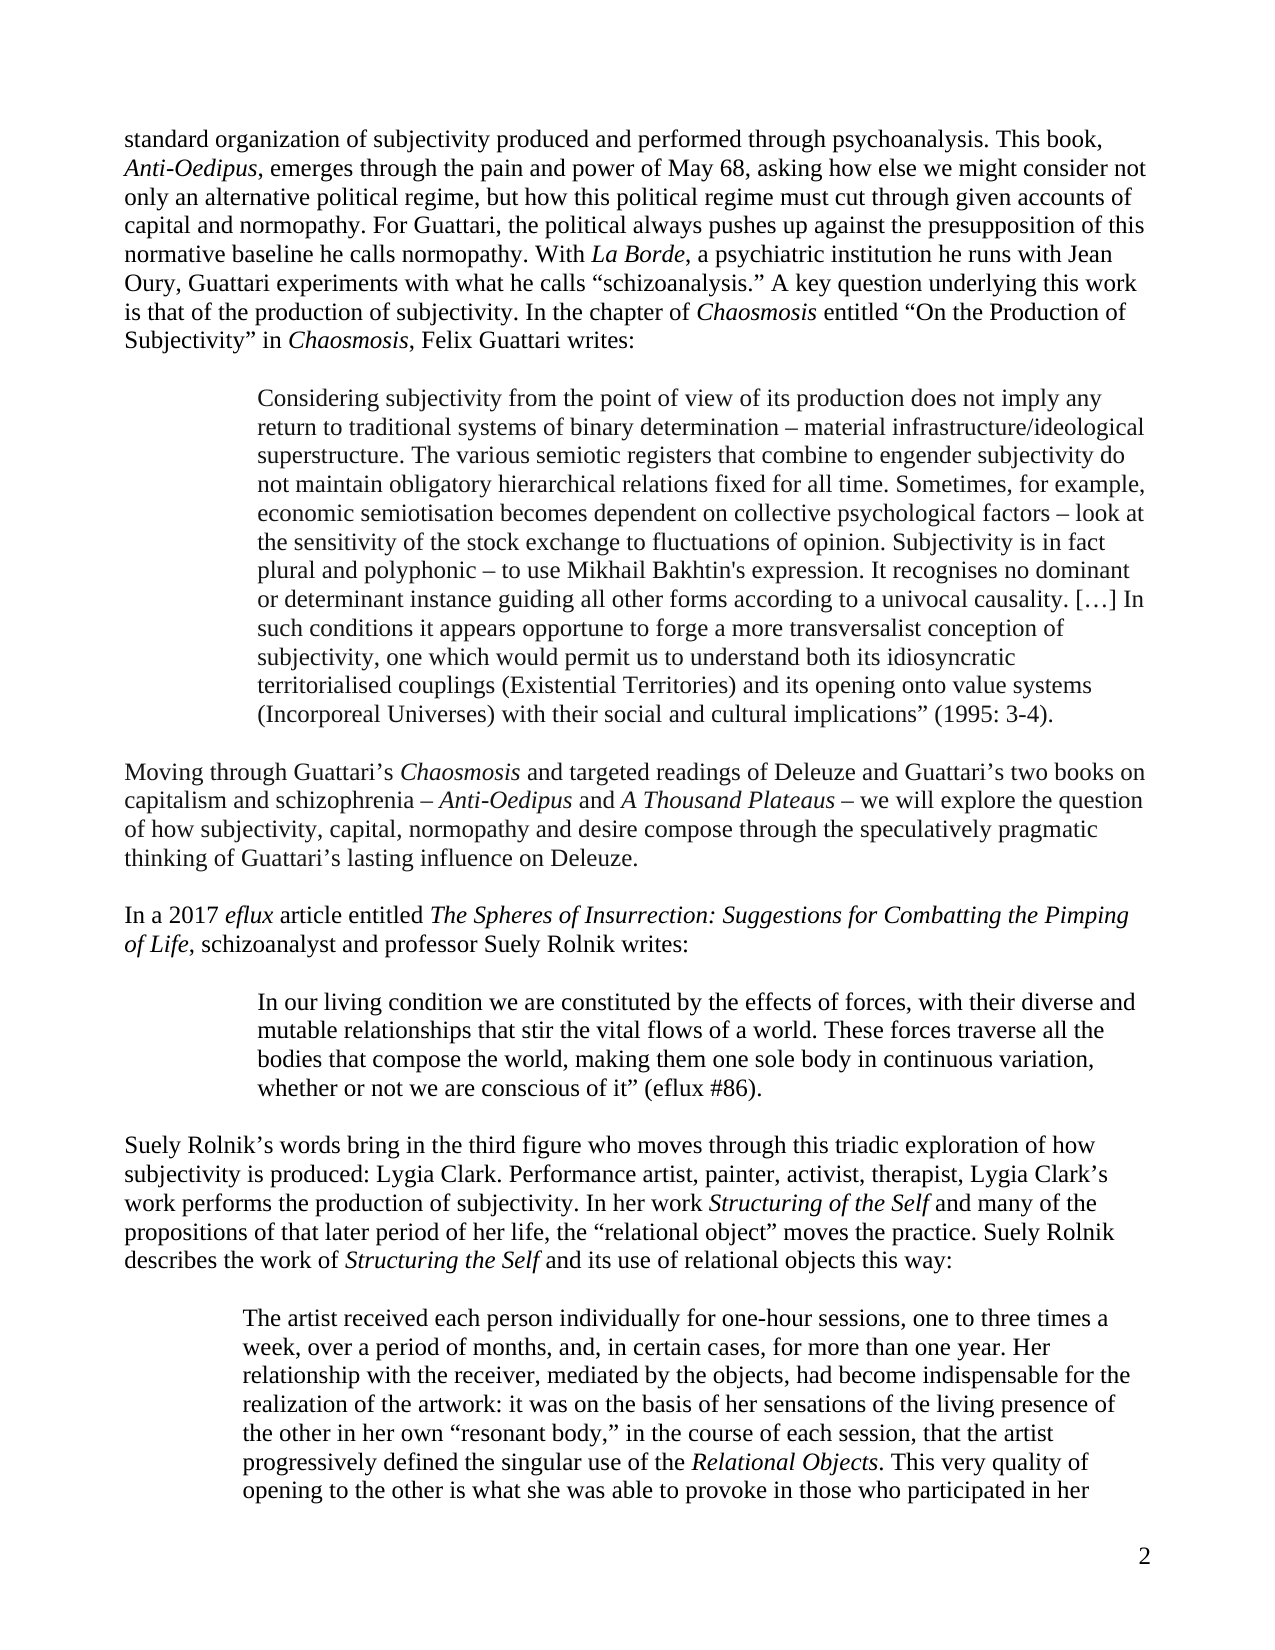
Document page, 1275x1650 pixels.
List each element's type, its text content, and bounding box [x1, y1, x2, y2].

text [242, 1303, 1151, 1504]
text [124, 124, 1151, 354]
text In our living condition we are constituted by the effects of forces, with their diverse and mutable relationships that stir the vital flows of a world. These forces traverse all the bodies that compose the world, making them one sole body in continuous variation, whether or not we are conscious of it” (eflux #86). [257, 987, 1151, 1102]
text Moving through Guattari’s Chaosmosis and targeted readings of Deleuze and Guattari’s two books on capitalism and schizophrenia – Anti-Oedipus and A Thousand Plateaus – we will explore the question of how subjectivity, capital, normopathy and desire compose through the speculatively pragmatic thinking of Guattari’s lasting influence on Deleuze. [124, 757, 1151, 872]
text In a 2017 eflux article entitled The Spheres of Insurrection: Suggestions for Combatting the Pimping of Life, schizoanalyst and professor Suely Rolnik writes: [124, 900, 1151, 958]
text Considering subjectivity from the point of view of its production does not imply any return to traditional systems of binary determination – material infrastructure/ideological superstructure. The various semiotic registers that combine to engender subjectivity do not maintain obligatory hierarchical relations fixed for all time. Sometimes, for example, economic semiotisation becomes dependent on collective psychological factors – look at the sensitivity of the stock exchange to fluctuations of opinion. Subjectivity is in fact plural and polyphonic – to use Mikhail Bakhtin's expression. It recognises no dominant or determinant instance guiding all other forms according to a univocal causality. […] In such conditions it appears opportune to forge a more transversalist conception of subjectivity, one which would permit us to understand both its idiosyncratic territorialised couplings (Existential Territories) and its opening onto value systems (Incorporeal Universes) with their social and cultural implications” (1995: 3-4). [257, 383, 1151, 728]
text Suely Rolnik’s words bring in the third figure who moves through this triadic exploration of how subjectivity is produced: Lygia Clark. Performance artist, painter, activist, therapist, Lygia Clark’s work performs the production of subjectivity. In her work Structuring of the Self and many of the propositions of that later period of her life, the “relational object” moves the practice. Suely Rolnik describes the work of Structuring the Self and its use of relational objects this way: [124, 1130, 1151, 1274]
